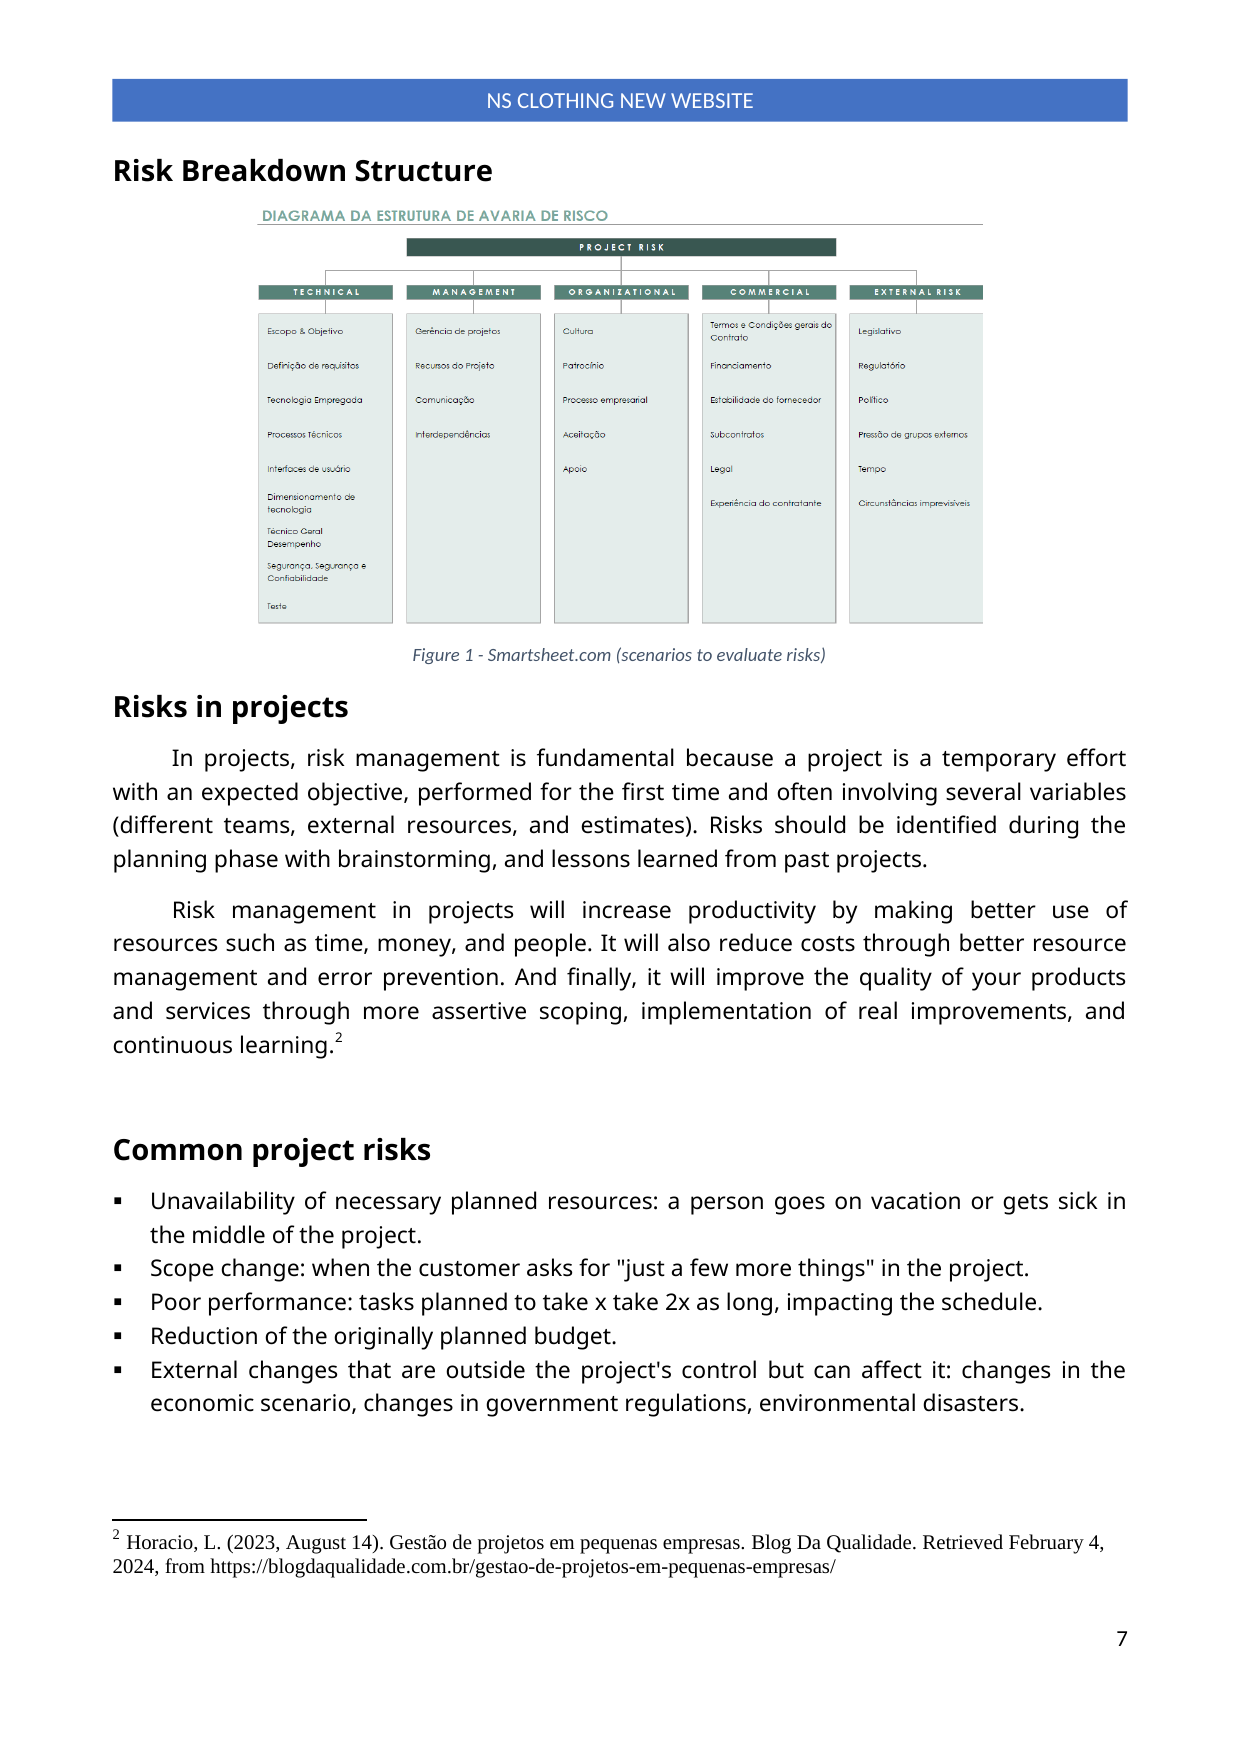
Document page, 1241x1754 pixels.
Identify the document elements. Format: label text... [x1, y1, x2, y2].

subtitle Common project risks [112, 1129, 1128, 1169]
list Poor performance: tasks planned to take x take 2x as long, impacting the schedule. [112, 1286, 1128, 1317]
list Reduction of the originally planned budget. [112, 1320, 1128, 1351]
text In projects, risk management is fundamental because a project is a temporary effort with an expected objective, performed for the first time and often involving several variables (different teams, external resources, and estimates). Risks should be identified during the planning phase with brainstorming, and lessons learned from past projects. [112, 742, 1128, 874]
text Figure 1 - Smartsheet.com (scenarios to evaluate risks) [112, 643, 1128, 666]
list External changes that are outside the project's control but can affect it: changes in the economic scenario, changes in government regulations, environmental disasters. [112, 1353, 1128, 1418]
picture [257, 205, 983, 624]
text Risk management in projects will increase productivity by making better use of resources such as time, money, and people. It will also reduce costs through better resource management and error prevention. And finally, it will improve the quality of your products and services through more assertive scoping, implementation of real improvements, and continuous learning. [112, 894, 1128, 1060]
subtitle Risk Breakdown Structure [112, 150, 1128, 190]
subtitle Risks in projects [112, 687, 1128, 726]
list Scope change: when the customer asks for "just a few more things" in the project. [112, 1252, 1128, 1283]
list Unavailability of necessary planned resources: a person goes on vacation or gets sick in the middle of the project. [112, 1185, 1128, 1250]
